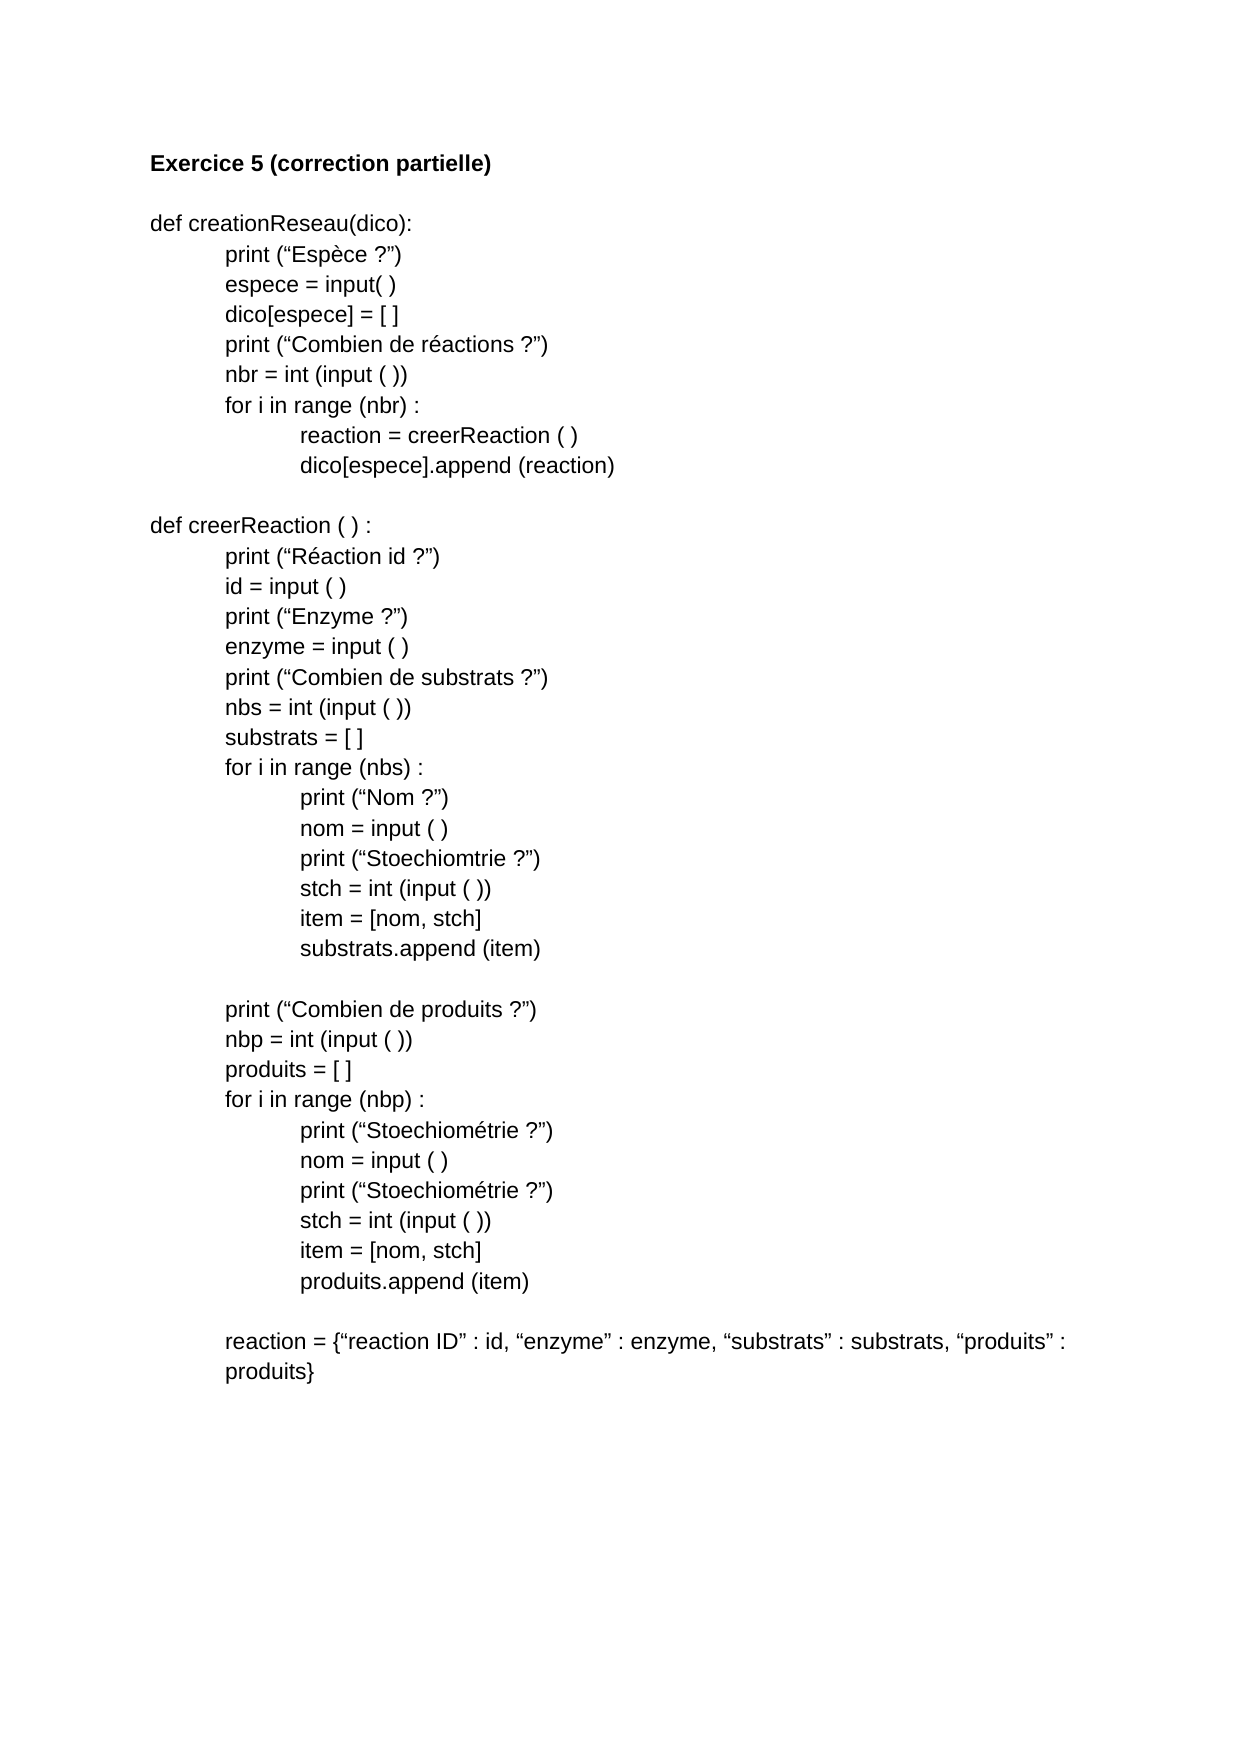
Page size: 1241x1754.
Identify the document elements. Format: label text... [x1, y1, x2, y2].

text dico[espece].append (reaction) [150, 452, 1090, 478]
text print (“Nom ?”) [150, 784, 1090, 811]
text dico[espece] = [ ] [150, 301, 1090, 327]
text def creationReseau(dico): [150, 210, 1090, 237]
text print (“Combien de réactions ?”) [150, 331, 1090, 358]
text nbr = int (input ( )) [150, 361, 1090, 388]
text nbs = int (input ( )) [150, 694, 1090, 720]
text Exercice 5 (correction partielle) [150, 150, 1090, 176]
text for i in range (nbs) : [150, 754, 1090, 781]
text substrats = [ ] [150, 724, 1090, 750]
text reaction = creerReaction ( ) [150, 422, 1090, 448]
text espece = input( ) [150, 271, 1090, 297]
text enzyme = input ( ) [150, 633, 1090, 660]
text print (“Stoechiomtrie ?”) [150, 845, 1090, 871]
text substrats.append (item) [150, 935, 1090, 962]
text stch = int (input ( )) [150, 1207, 1090, 1234]
text def creerReaction ( ) : [150, 512, 1090, 539]
text item = [nom, stch] [150, 1237, 1090, 1264]
text id = input ( ) [150, 573, 1090, 599]
text print (“Stoechiométrie ?”) [150, 1117, 1090, 1143]
text nbp = int (input ( )) [150, 1026, 1090, 1052]
text item = [nom, stch] [150, 905, 1090, 932]
text print (“Stoechiométrie ?”) [150, 1177, 1090, 1203]
text produits.append (item) [150, 1268, 1090, 1294]
text print (“Réaction id ?”) [150, 543, 1090, 569]
text for i in range (nbr) : [150, 392, 1090, 418]
text reaction = {“reaction ID” : id, “enzyme” : enzyme, “substrats” : substrats, “produits” : [150, 1328, 1090, 1354]
text nom = input ( ) [150, 814, 1090, 841]
text print (“Espèce ?”) [150, 241, 1090, 267]
text print (“Combien de produits ?”) [150, 996, 1090, 1022]
text produits = [ ] [150, 1056, 1090, 1083]
text print (“Enzyme ?”) [150, 603, 1090, 629]
text for i in range (nbp) : [150, 1086, 1090, 1113]
text print (“Combien de substrats ?”) [150, 663, 1090, 690]
text nom = input ( ) [150, 1147, 1090, 1173]
text stch = int (input ( )) [150, 875, 1090, 901]
text produits} [150, 1358, 1090, 1385]
